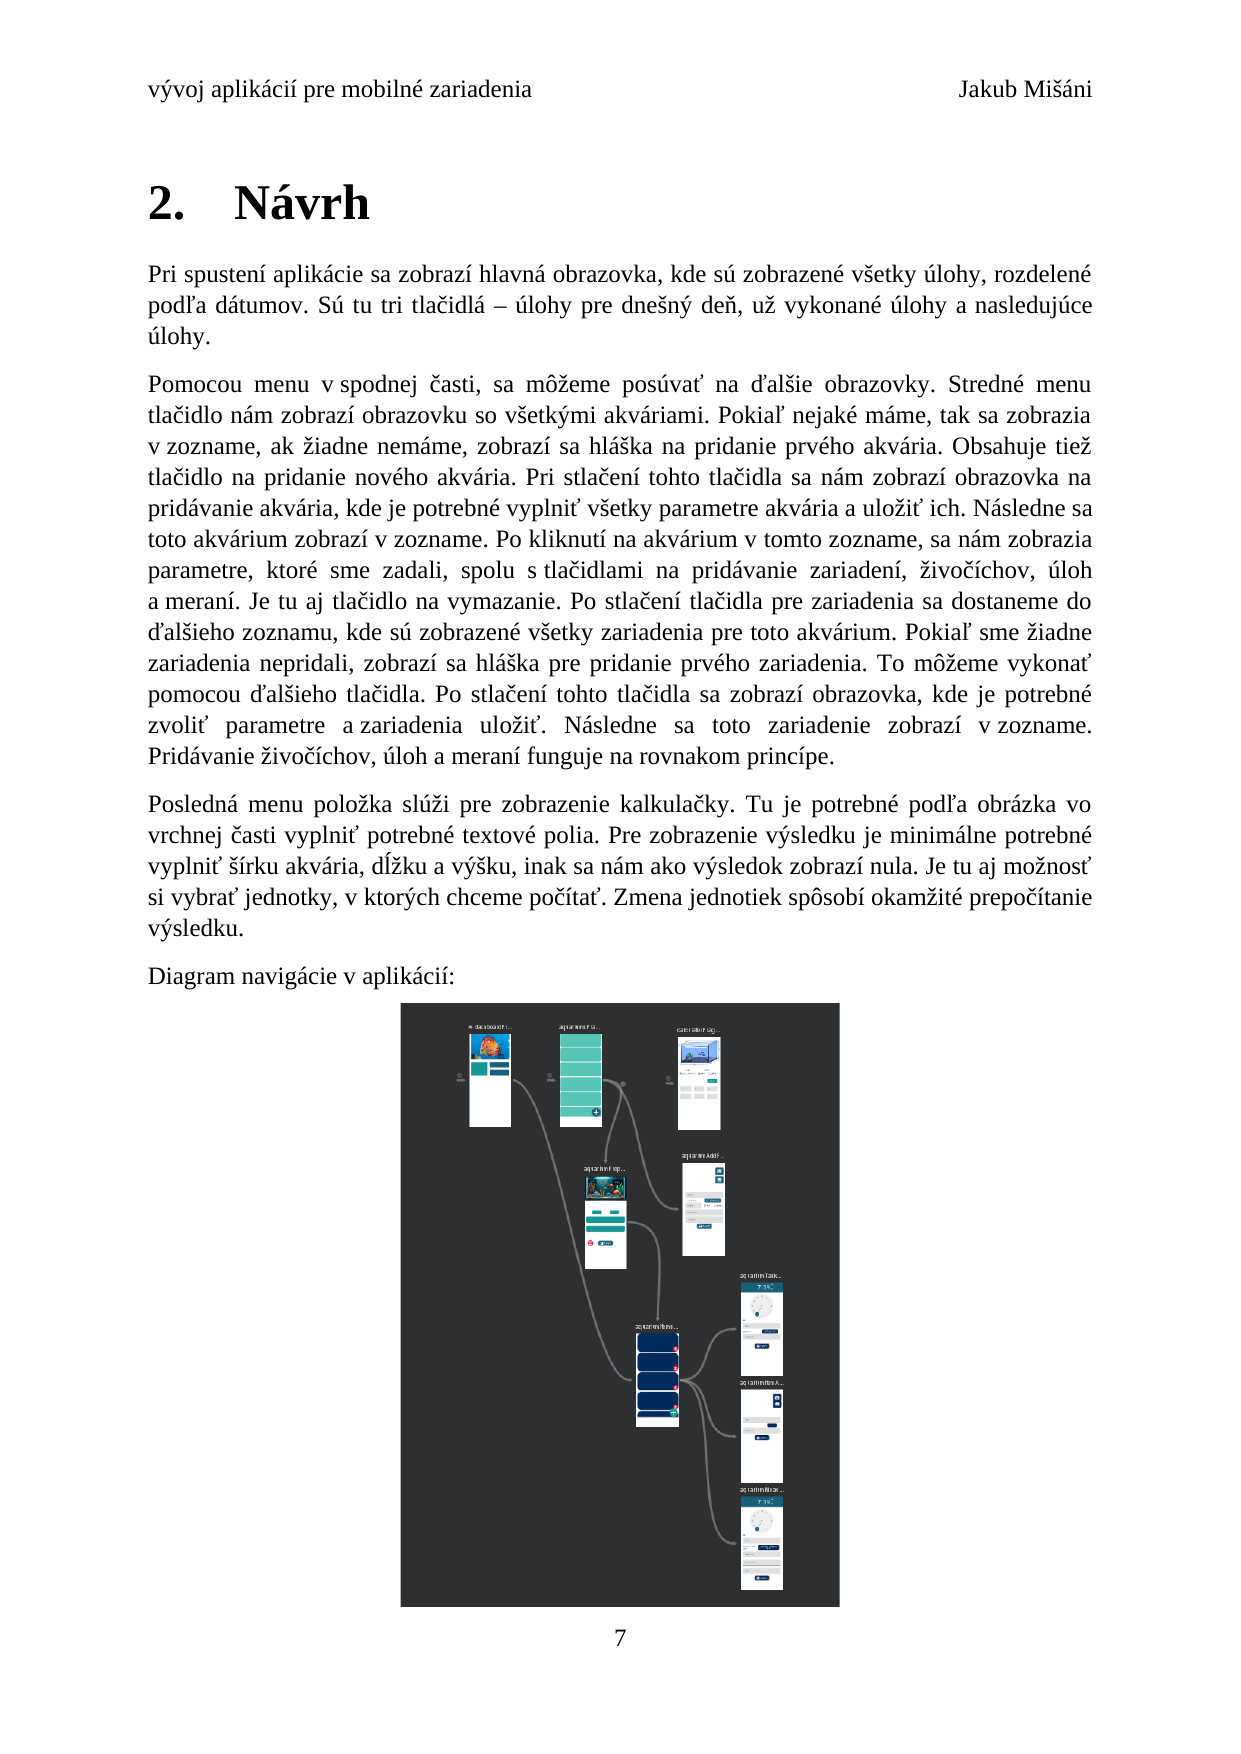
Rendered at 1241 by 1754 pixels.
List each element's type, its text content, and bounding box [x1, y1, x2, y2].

text Pomocou menu v spodnej časti, sa môžeme posúvať na ďalšie obrazovky. Stredné menu tlačidlo nám zobrazí obrazovku so všetkými akváriami. Pokiaľ nejaké máme, tak sa zobrazia v zozname, ak žiadne nemáme, zobrazí sa hláška na pridanie prvého akvária. Obsahuje tiež tlačidlo na pridanie nového akvária. Pri stlačení tohto tlačidla sa nám zobrazí obrazovka na pridávanie akvária, kde je potrebné vyplniť všetky parametre akvária a uložiť ich. Následne sa toto akvárium zobrazí v zozname. Po kliknutí na akvárium v tomto zozname, sa nám zobrazia parametre, ktoré sme zadali, spolu s tlačidlami na pridávanie zariadení, živočíchov, úloh a meraní. Je tu aj tlačidlo na vymazanie. Po stlačení tlačidla pre zariadenia sa dostaneme do ďalšieho zoznamu, kde sú zobrazené všetky zariadenia pre toto akvárium. Pokiaľ sme žiadne zariadenia nepridali, zobrazí sa hláška pre pridanie prvého zariadenia. To môžeme vykonať pomocou ďalšieho tlačidla. Po stlačení tohto tlačidla sa zobrazí obrazovka, kde je potrebné zvoliť parametre a zariadenia uložiť. Následne sa toto zariadenie zobrazí v zozname. Pridávanie živočíchov, úloh a meraní funguje na rovnakom princípe. [148, 369, 1093, 770]
text Diagram navigácie v aplikácií: [148, 961, 1093, 989]
text Pri spustení aplikácie sa zobrazí hlavná obrazovka, kde sú zobrazené všetky úlohy, rozdelené podľa dátumov. Sú tu tri tlačidlá – úlohy pre dnešný deň, už vykonané úlohy a nasledujúce úlohy. [148, 259, 1093, 350]
text Posledná menu položka slúži pre zobrazenie kalkulačky. Tu je potrebné podľa obrázka vo vrchnej časti vyplniť potrebné textové polia. Pre zobrazenie výsledku je minimálne potrebné vyplniť šírku akvária, dĺžku a výšku, inak sa nám ako výsledok zobrazí nula. Je tu aj možnosť si vybrať jednotky, v ktorých chceme počítať. Zmena jednotiek spôsobí okamžité prepočítanie výsledku. [148, 789, 1093, 942]
picture [400, 1003, 840, 1607]
subtitle Návrh [148, 173, 1093, 230]
